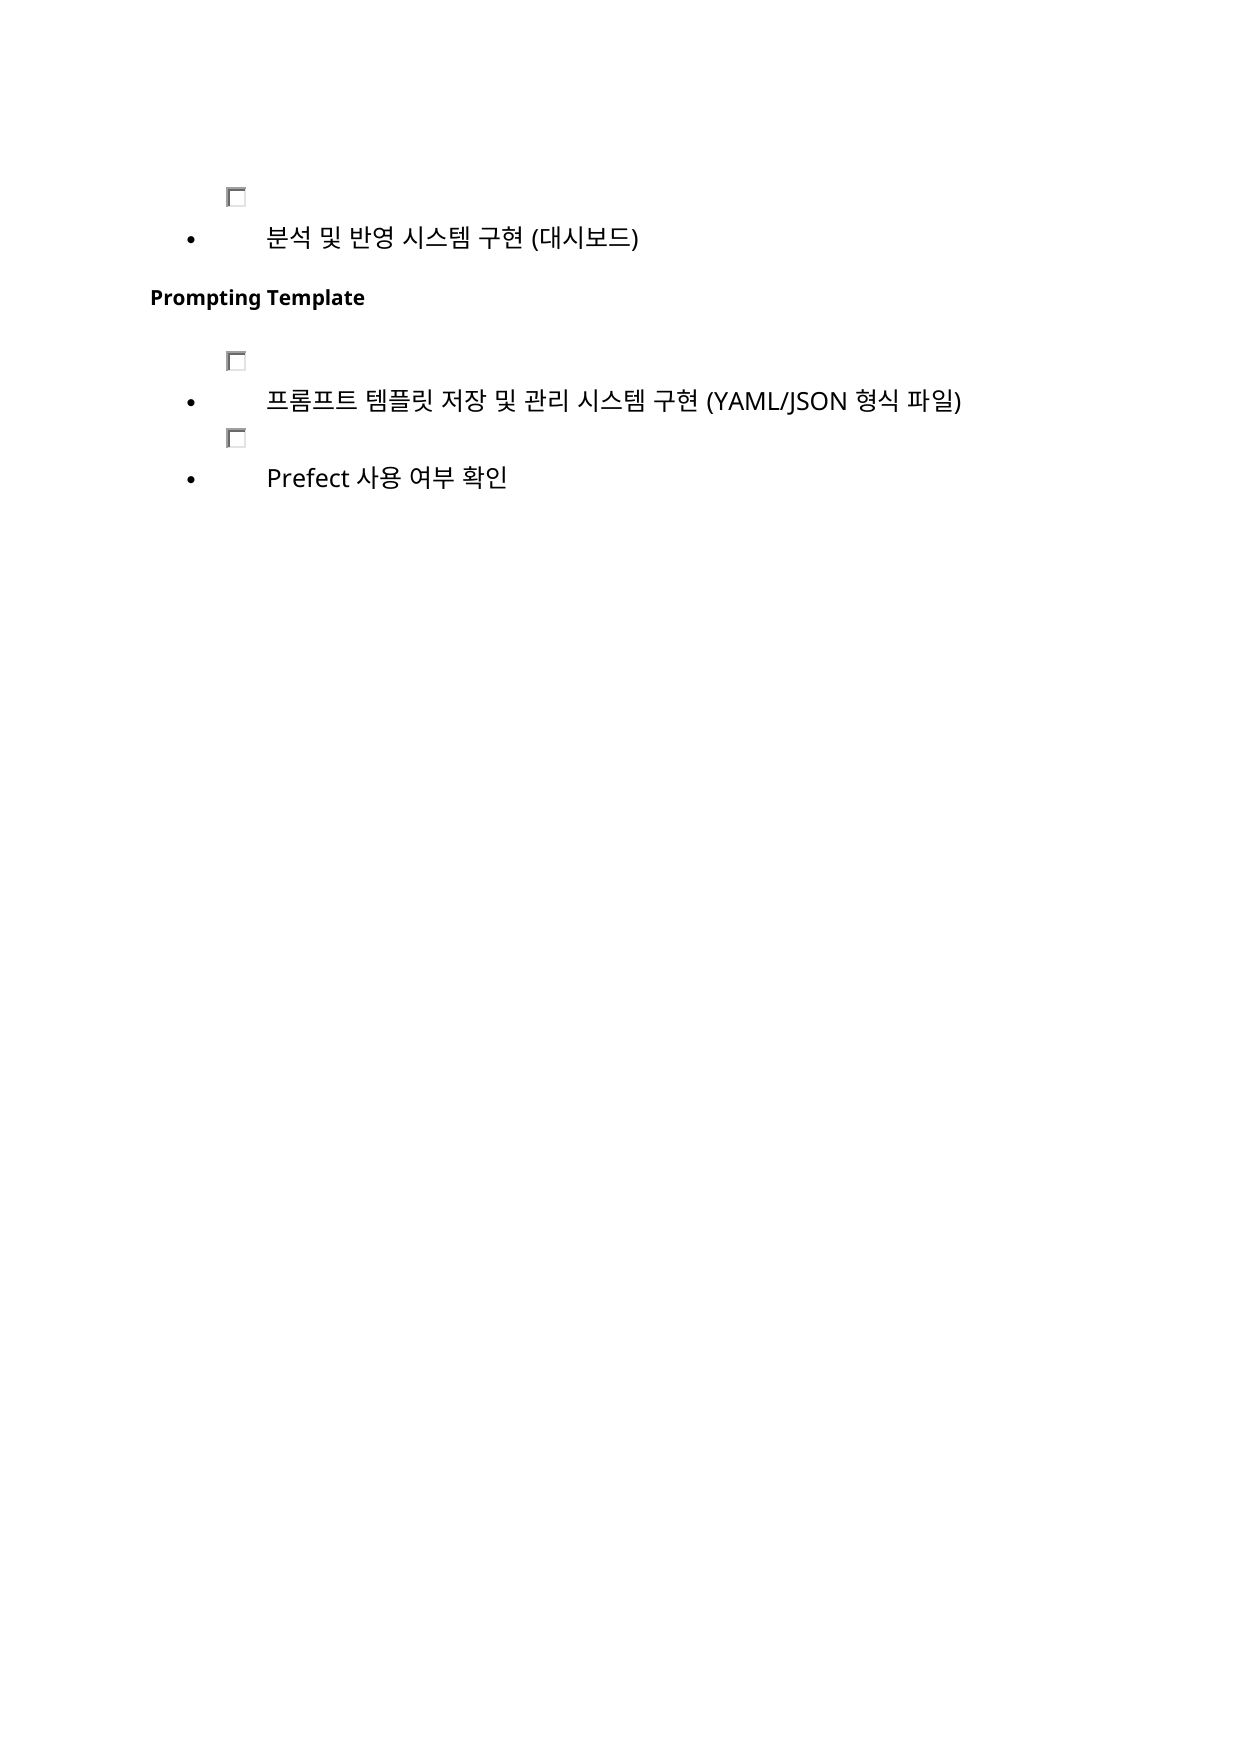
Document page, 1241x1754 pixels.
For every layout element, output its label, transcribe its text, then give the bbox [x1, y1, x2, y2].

list 프롬프트 템플릿 저장 및 관리 시스템 구현 (YAML/JSON 형식 파일) [187, 341, 1090, 418]
list 분석 및 반영 시스템 구현 (대시보드) [187, 177, 1090, 254]
list Prefect 사용 여부 확인 [187, 418, 1090, 495]
text Prompting Template [150, 283, 1090, 312]
